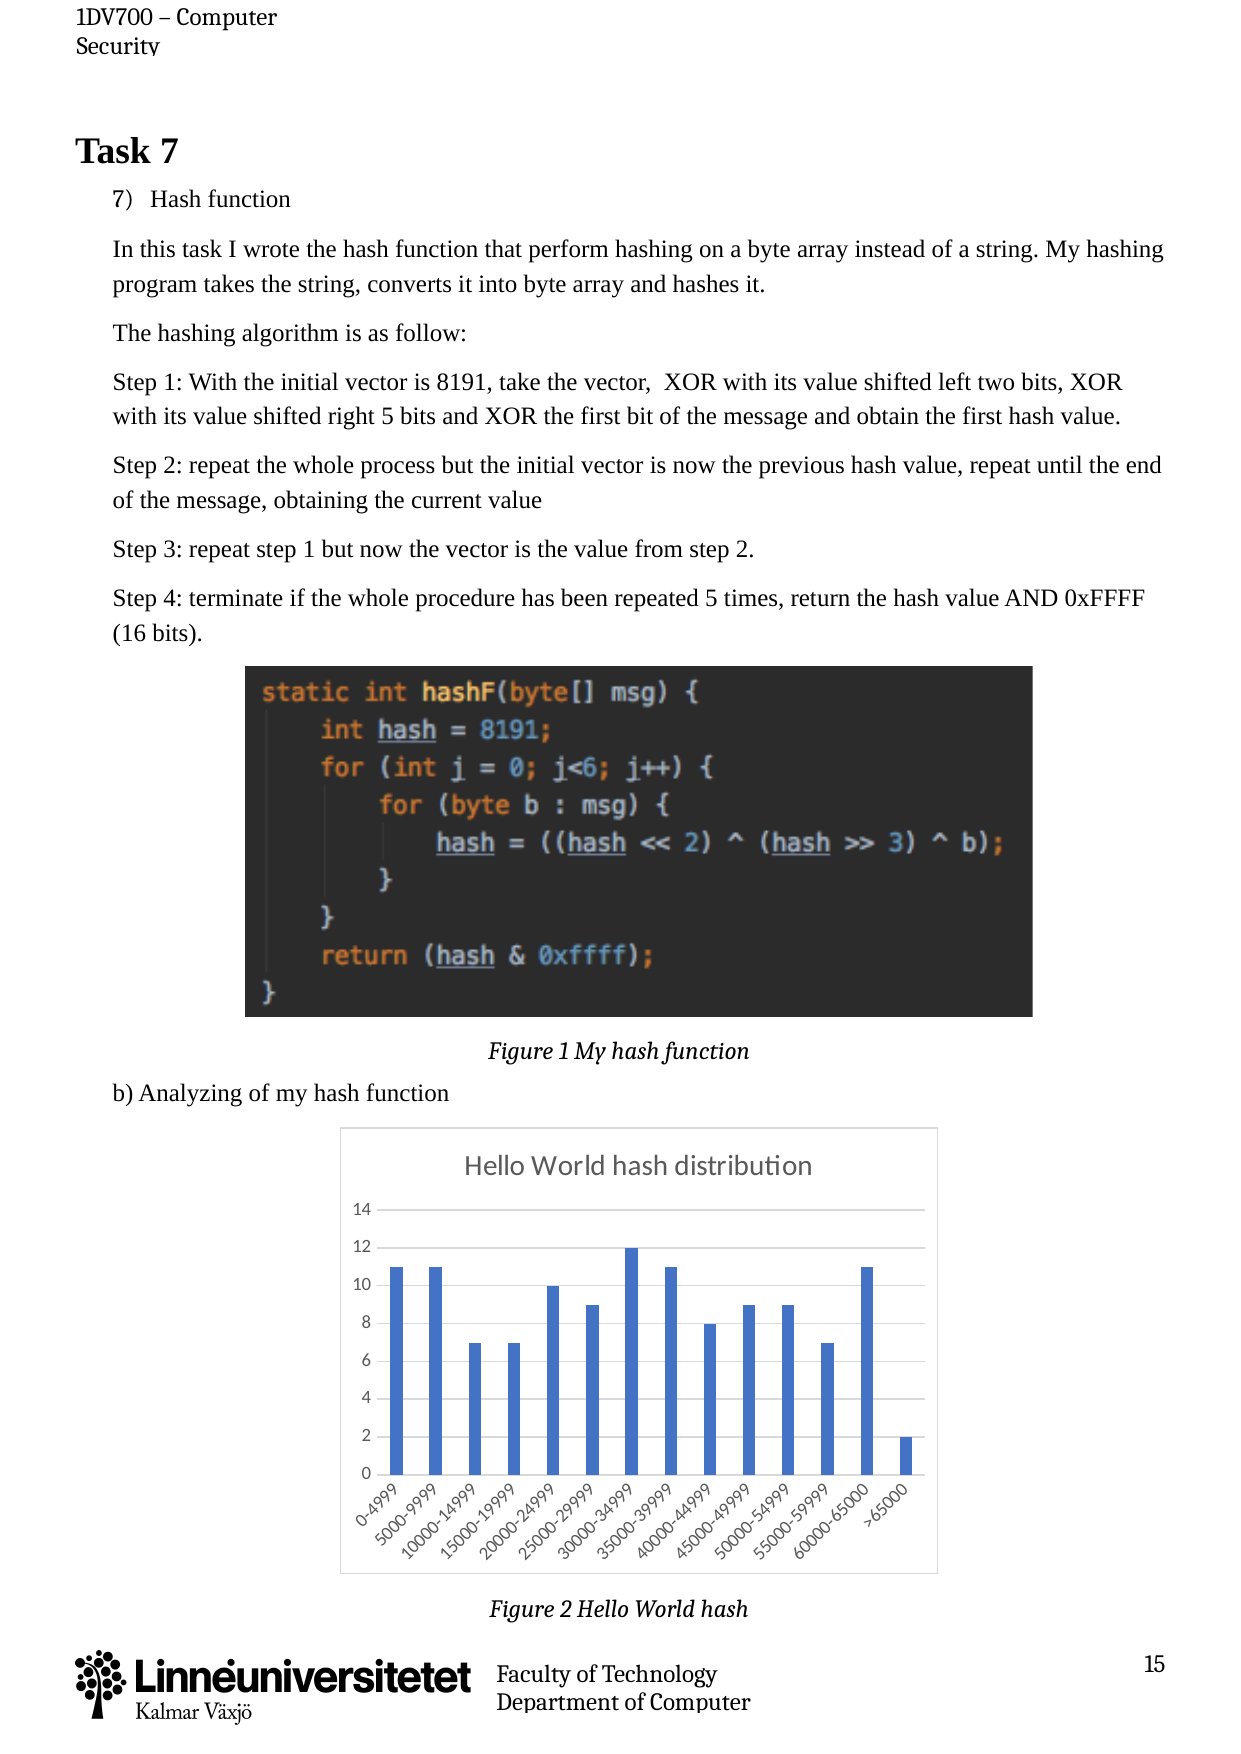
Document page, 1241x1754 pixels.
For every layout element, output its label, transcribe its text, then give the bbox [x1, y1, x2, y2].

subtitle Task 7 [75, 129, 1165, 172]
text Step 2: repeat the whole process but the initial vector is now the previous hash value, repeat until the end of the message, obtaining the current value [112, 451, 1165, 514]
text Step 1: With the initial vector is 8191, take the vector, XOR with its value shifted left two bits, XOR with its value shifted right 5 bits and XOR the first bit of the message and obtain the first hash value. [112, 367, 1165, 430]
text Step 3: repeat step 1 but now the vector is the value from step 2. [112, 534, 1165, 563]
picture [245, 666, 1033, 1017]
text Figure 2 Hello World hash [75, 1594, 1165, 1623]
text The hashing algorithm is as follow: [112, 318, 1165, 347]
text Step 4: terminate if the whole procedure has been repeated 5 times, return the hash value AND 0xFFFF (16 bits). [112, 583, 1165, 646]
text b) Analyzing of my hash function [112, 1078, 1165, 1107]
picture [75, 1650, 471, 1725]
text In this task I wrote the hash function that perform hashing on a byte array instead of a string. My hashing program takes the string, converts it into byte array and hashes it. [112, 234, 1165, 298]
list Hash function [112, 184, 1165, 214]
text Figure 1 My hash function [75, 1037, 1165, 1066]
